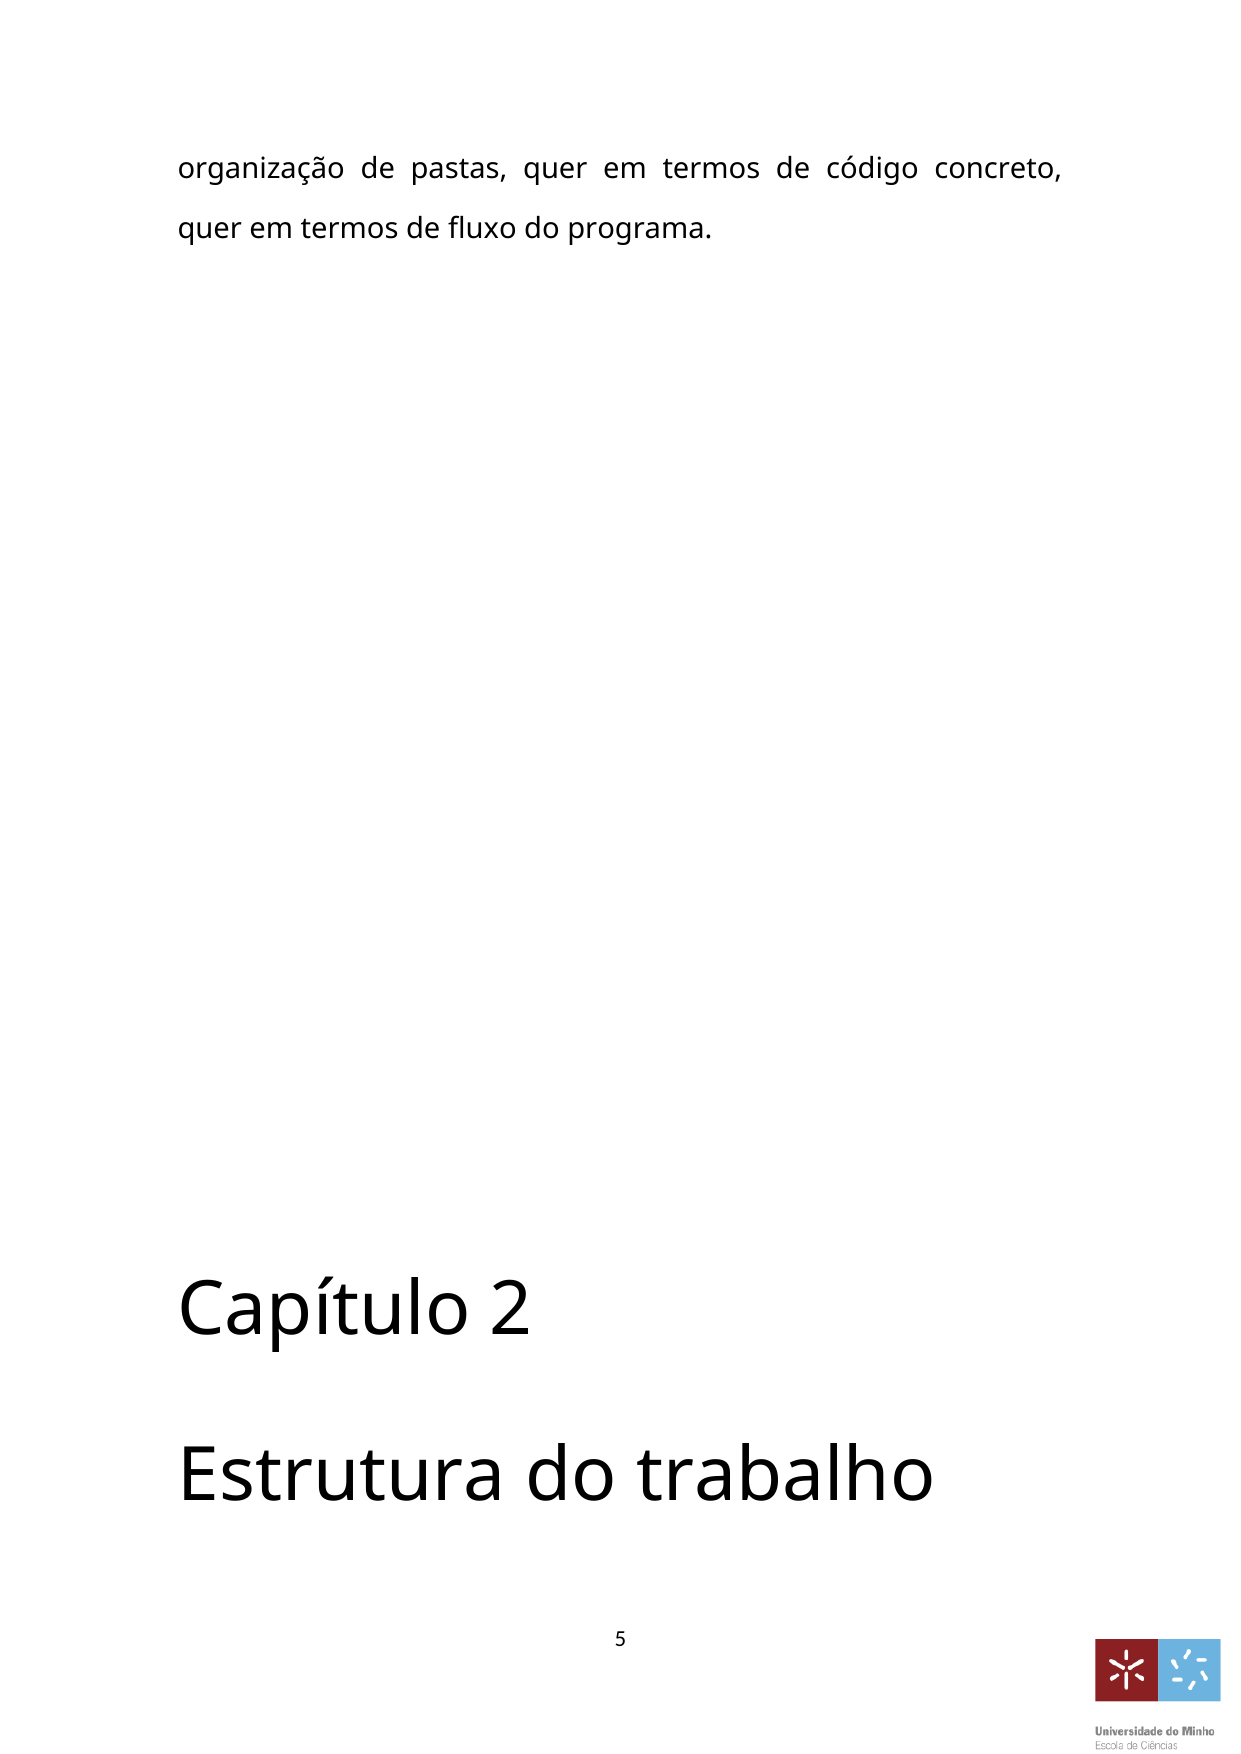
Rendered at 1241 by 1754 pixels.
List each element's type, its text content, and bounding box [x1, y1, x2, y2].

picture [1095, 1639, 1222, 1752]
list Capítulo 2 [177, 1254, 1063, 1357]
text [177, 148, 1063, 247]
text Estrutura do trabalho [177, 1420, 1063, 1522]
